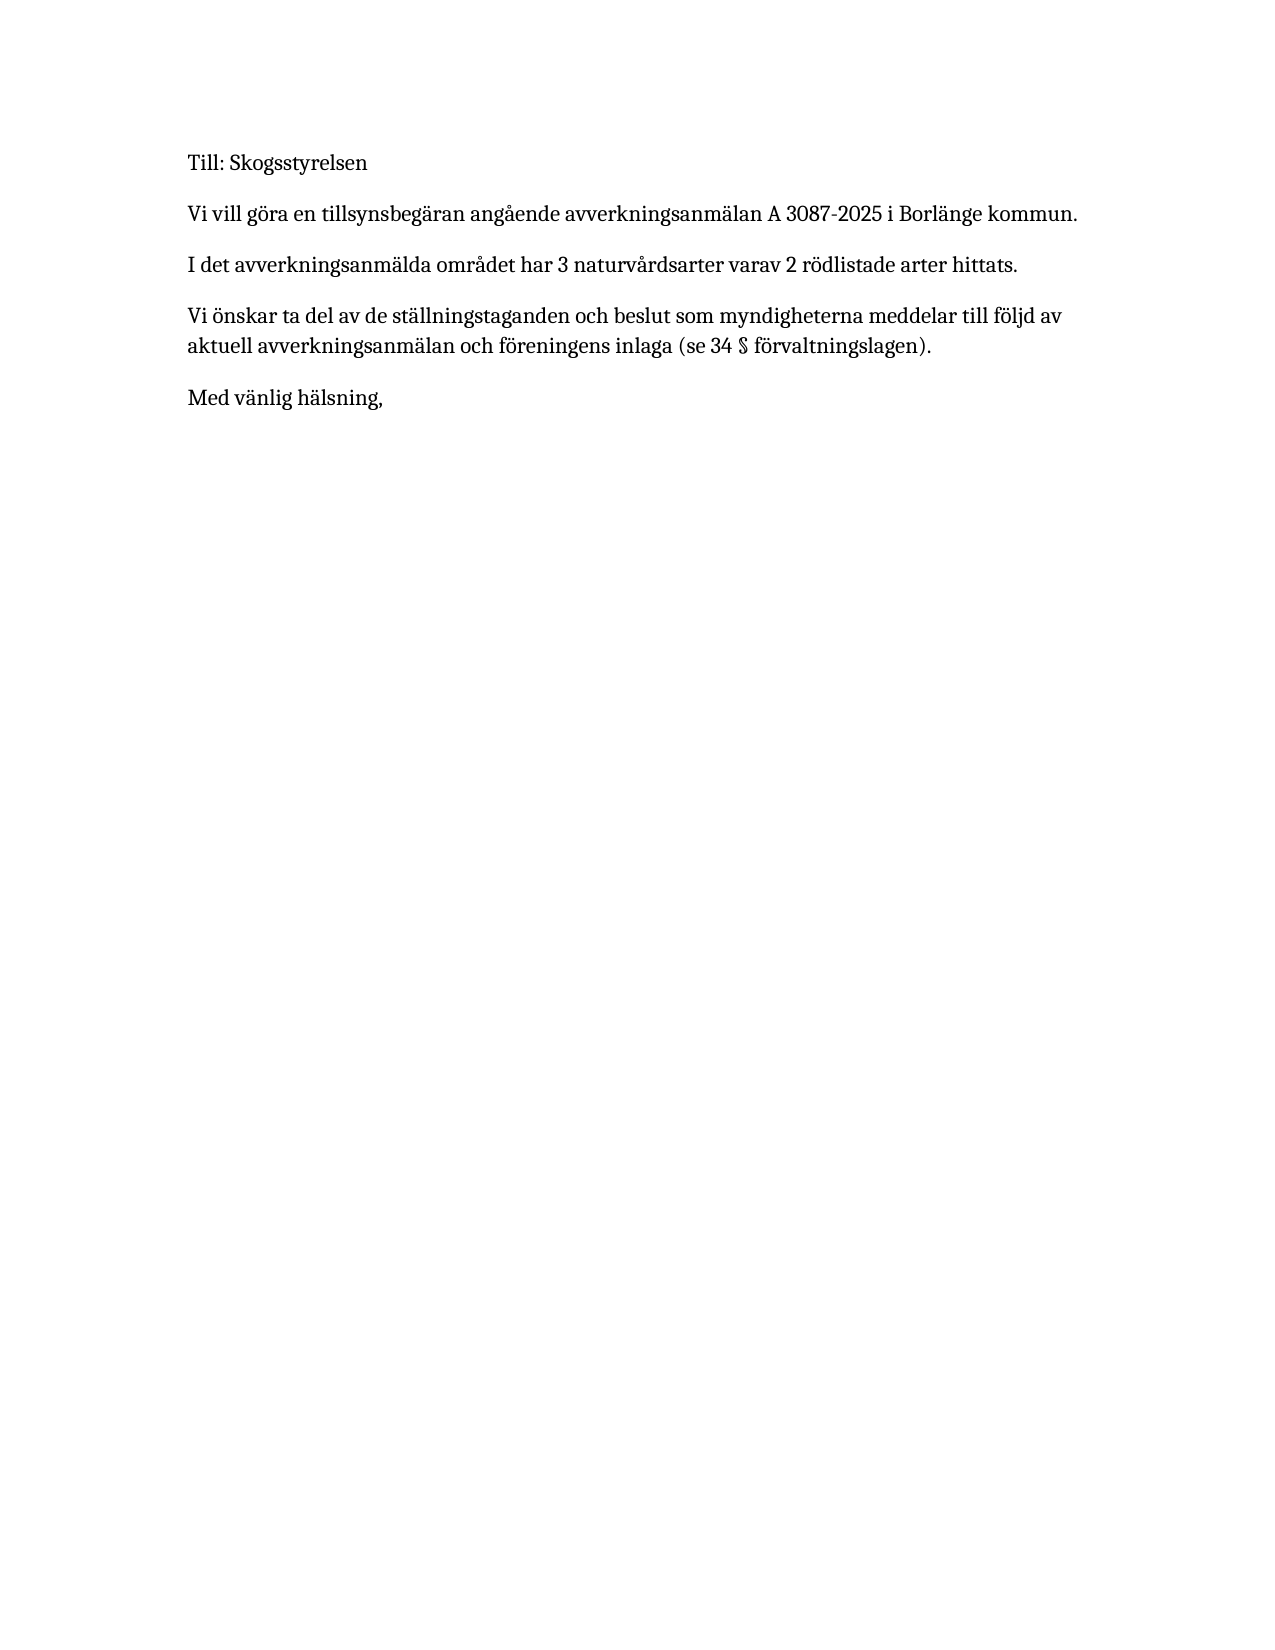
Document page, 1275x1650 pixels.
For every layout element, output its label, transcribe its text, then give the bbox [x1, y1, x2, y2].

text Vi vill göra en tillsynsbegäran angående avverkningsanmälan A 3087-2025 i Borlänge kommun. [187, 201, 1087, 227]
text Vi önskar ta del av de ställningstaganden och beslut som myndigheterna meddelar till följd av aktuell avverkningsanmälan och föreningens inlaga (se 34 § förvaltningslagen). [187, 303, 1087, 360]
text I det avverkningsanmälda området har 3 naturvårdsarter varav 2 rödlistade arter hittats. [187, 252, 1087, 278]
text Med vänlig hälsning, [187, 384, 1087, 441]
text Till: Skogsstyrelsen [187, 150, 1087, 176]
